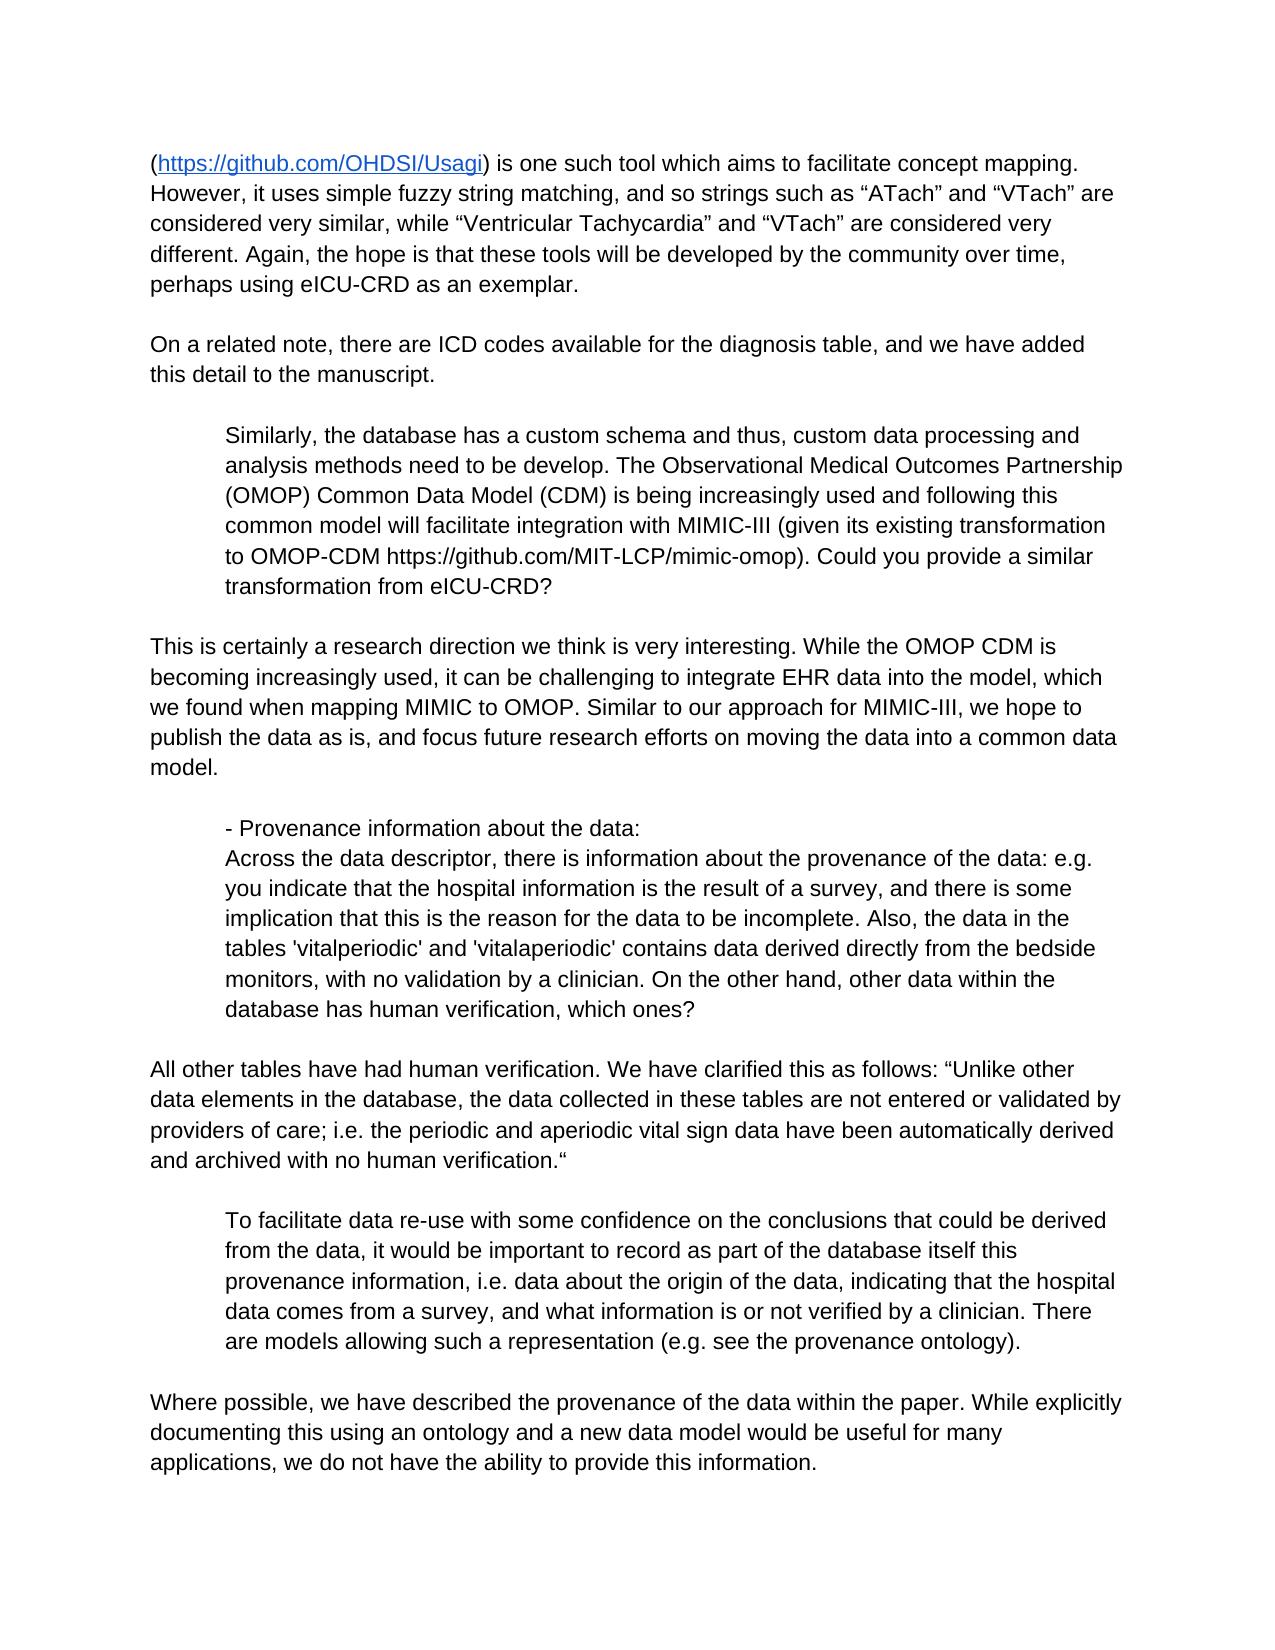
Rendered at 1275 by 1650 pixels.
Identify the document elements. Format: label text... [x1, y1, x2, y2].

text Across the data descriptor, there is information about the provenance of the data: e.g. you indicate that the hospital information is the result of a survey, and there is some implication that this is the reason for the data to be incomplete. Also, the data in the tables 'vitalperiodic' and 'vitalaperiodic' contains data derived directly from the bedside monitors, with no validation by a clinician. On the other hand, other data within the database has human verification, which ones? [225, 845, 1125, 1022]
text To facilitate data re-use with some confidence on the conclusions that could be derived from the data, it would be important to record as part of the database itself this provenance information, i.e. data about the origin of the data, indicating that the hospital data comes from a survey, and what information is or not verified by a clinician. There are models allowing such a representation (e.g. see the provenance ontology). [225, 1207, 1125, 1354]
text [150, 150, 1125, 297]
text - Provenance information about the data: [225, 814, 1125, 841]
text All other tables have had human verification. We have clarified this as follows: “Unlike other data elements in the database, the data collected in these tables are not entered or validated by providers of care; i.e. the periodic and aperiodic vital sign data have been automatically derived and archived with no human verification.“ [150, 1056, 1125, 1173]
text Similarly, the database has a custom schema and thus, custom data processing and analysis methods need to be develop. The Observational Medical Outcomes Partnership (OMOP) Common Data Model (CDM) is being increasingly used and following this common model will facilitate integration with MIMIC-III (given its existing transformation to OMOP-CDM https://github.com/MIT-LCP/mimic-omop). Could you provide a similar transformation from eICU-CRD? [225, 422, 1125, 599]
text On a related note, there are ICD codes available for the diagnosis table, and we have added this detail to the manuscript. [150, 331, 1125, 388]
text Where possible, we have described the provenance of the data within the paper. While explicitly documenting this using an ontology and a new data model would be useful for many applications, we do not have the ability to provide this information. [150, 1388, 1125, 1475]
text This is certainly a research direction we think is very interesting. While the OMOP CDM is becoming increasingly used, it can be challenging to integrate EHR data into the model, which we found when mapping MIMIC to OMOP. Similar to our approach for MIMIC-III, we hope to publish the data as is, and focus future research efforts on moving the data into a common data model. [150, 633, 1125, 781]
